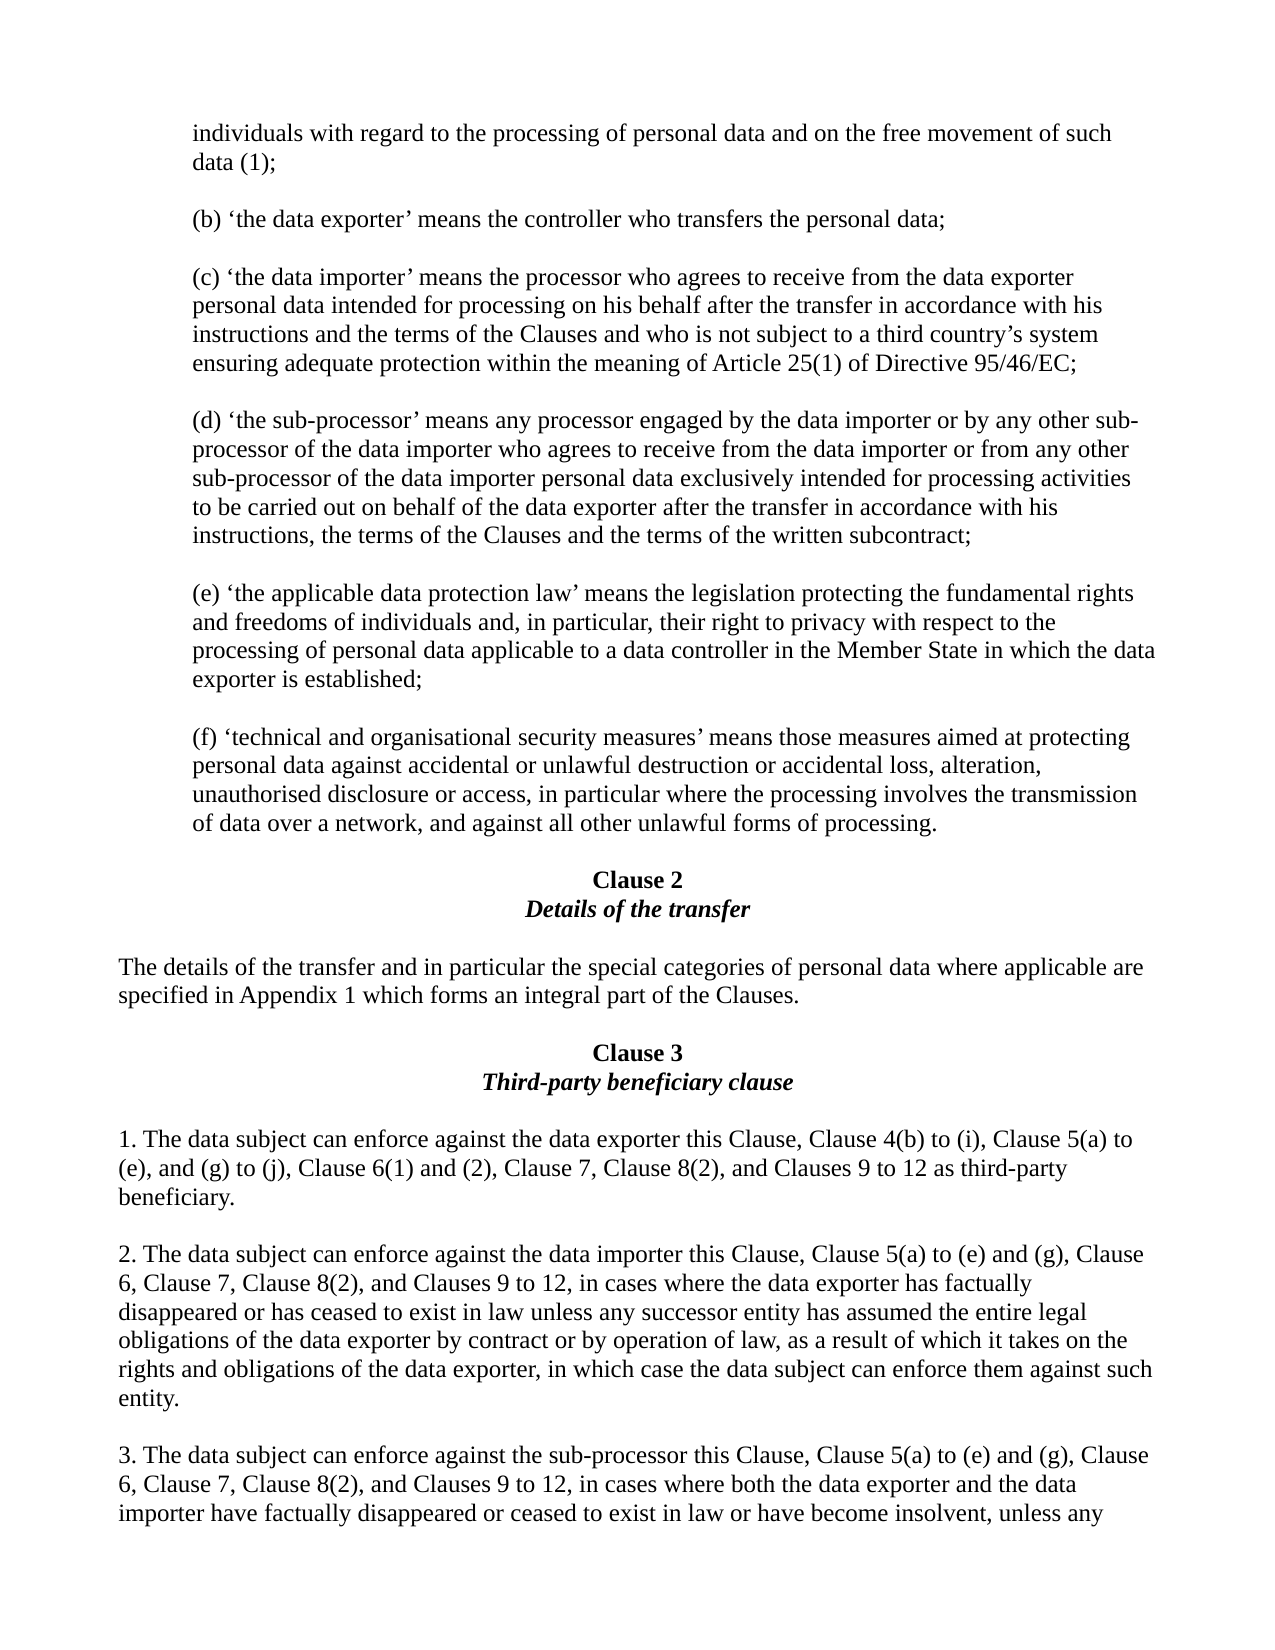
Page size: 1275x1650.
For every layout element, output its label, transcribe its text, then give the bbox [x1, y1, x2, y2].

text Third-party beneficiary clause [118, 1067, 1157, 1096]
text 1. The data subject can enforce against the data exporter this Clause, Clause 4(b) to (i), Clause 5(a) to (e), and (g) to (j), Clause 6(1) and (2), Clause 7, Clause 8(2), and Clauses 9 to 12 as third-party beneficiary. [118, 1124, 1157, 1211]
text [118, 1441, 1157, 1527]
text 2. The data subject can enforce against the data importer this Clause, Clause 5(a) to (e) and (g), Clause 6, Clause 7, Clause 8(2), and Clauses 9 to 12, in cases where the data exporter has factually disappeared or has ceased to exist in law unless any successor entity has assumed the entire legal obligations of the data exporter by contract or by operation of law, as a result of which it takes on the rights and obligations of the data exporter, in which case the data subject can enforce them against such entity. [118, 1239, 1157, 1412]
text The details of the transfer and in particular the special categories of personal data where applicable are specified in Appendix 1 which forms an integral part of the Clauses. [118, 952, 1157, 1009]
text Clause 3 [118, 1038, 1157, 1067]
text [192, 118, 1157, 176]
text (e) ‘the applicable data protection law’ means the legislation protecting the fundamental rights and freedoms of individuals and, in particular, their right to privacy with respect to the processing of personal data applicable to a data controller in the Member State in which the data exporter is established; [192, 578, 1157, 693]
text (f) ‘technical and organisational security measures’ means those measures aimed at protecting personal data against accidental or unlawful destruction or accidental loss, alteration, unauthorised disclosure or access, in particular where the processing involves the transmission of data over a network, and against all other unlawful forms of processing. [192, 722, 1157, 837]
text (c) ‘the data importer’ means the processor who agrees to receive from the data exporter personal data intended for processing on his behalf after the transfer in accordance with his instructions and the terms of the Clauses and who is not subject to a third country’s system ensuring adequate protection within the meaning of Article 25(1) of Directive 95/46/EC; [192, 262, 1157, 377]
text (d) ‘the sub-processor’ means any processor engaged by the data importer or by any other sub-processor of the data importer who agrees to receive from the data importer or from any other sub-processor of the data importer personal data exclusively intended for processing activities to be carried out on behalf of the data exporter after the transfer in accordance with his instructions, the terms of the Clauses and the terms of the written subcontract; [192, 406, 1157, 549]
text (b) ‘the data exporter’ means the controller who transfers the personal data; [192, 204, 1157, 233]
text Details of the transfer [118, 894, 1157, 923]
text Clause 2 [118, 866, 1157, 894]
